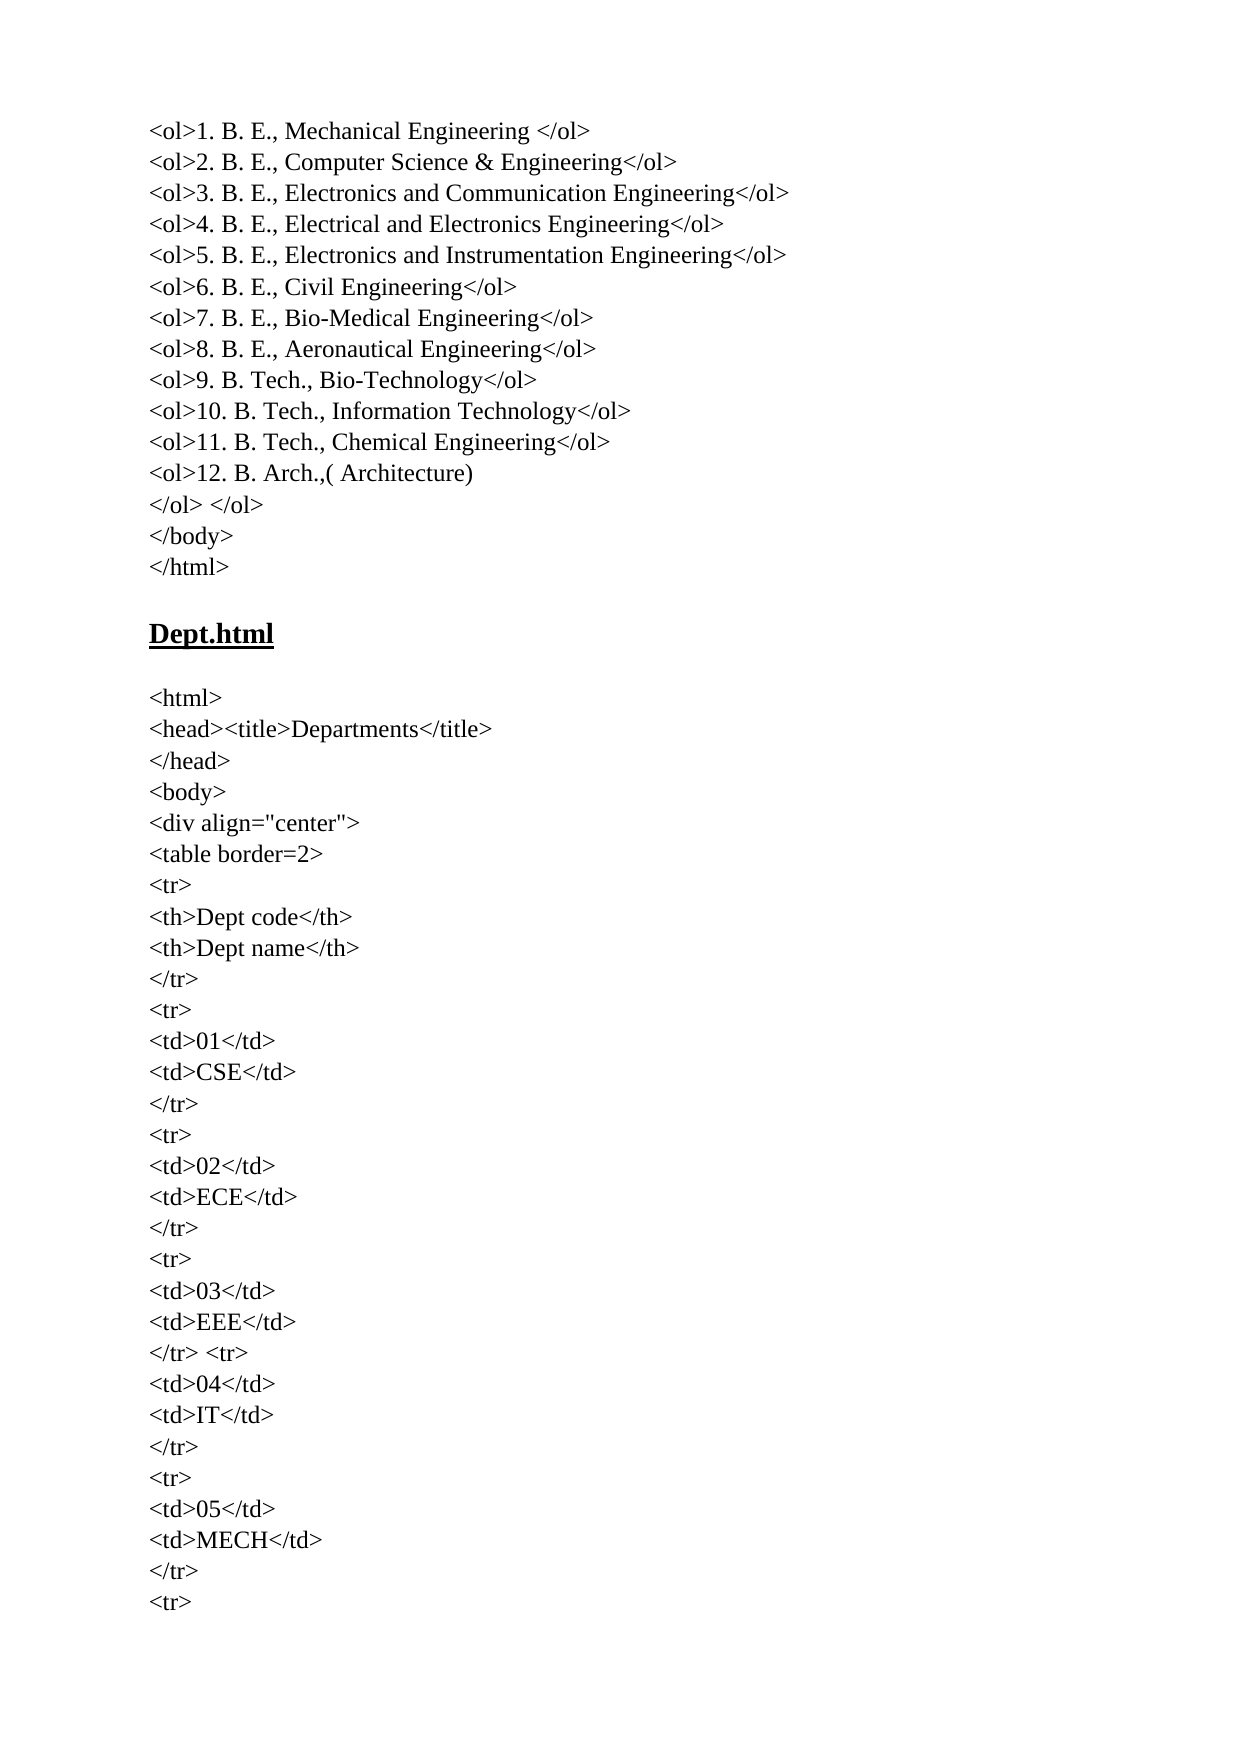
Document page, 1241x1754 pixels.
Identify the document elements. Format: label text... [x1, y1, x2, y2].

text <td>MECH</td> [148, 1525, 1109, 1554]
text <td>01</td> [148, 1026, 1109, 1055]
text </html> [148, 552, 1109, 581]
text <th>Dept name</th> [148, 933, 1109, 962]
text <ol>11. B. Tech., Chemical Engineering</ol> [148, 427, 1109, 456]
text <table border=2> [148, 839, 1109, 868]
text <td>05</td> [148, 1494, 1109, 1523]
text <html> [148, 683, 1109, 712]
text <tr> [148, 995, 1109, 1024]
text <ol>10. B. Tech., Information Technology</ol> [148, 396, 1109, 425]
text </tr> [148, 1213, 1109, 1242]
text <td>EEE</td> [148, 1307, 1109, 1336]
text <td>ECE</td> [148, 1182, 1109, 1211]
text <tr> [148, 1244, 1109, 1273]
text <ol>4. B. E., Electrical and Electronics Engineering</ol> [148, 209, 1109, 238]
text <th>Dept code</th> [148, 902, 1109, 930]
text <ol>8. B. E., Aeronautical Engineering</ol> [148, 334, 1109, 362]
text </body> [148, 521, 1109, 549]
text <tr> [148, 1463, 1109, 1492]
text </tr> [148, 964, 1109, 993]
text <td>03</td> [148, 1276, 1109, 1304]
text <ol>7. B. E., Bio-Medical Engineering</ol> [148, 303, 1109, 332]
text </tr> [148, 1089, 1109, 1117]
text </tr> <tr> [148, 1338, 1109, 1367]
text <ol>5. B. E., Electronics and Instrumentation Engineering</ol> [148, 240, 1109, 269]
text <td>IT</td> [148, 1401, 1109, 1429]
text <div align="center"> [148, 808, 1109, 837]
text </tr> [148, 1556, 1109, 1585]
text </ol> </ol> [148, 490, 1109, 518]
text <ol>2. B. E., Computer Science & Engineering</ol> [148, 147, 1109, 175]
text <td>02</td> [148, 1151, 1109, 1180]
subtitle Dept.html [148, 617, 1109, 650]
text <ol>1. B. E., Mechanical Engineering </ol> [148, 116, 1109, 144]
text <ol>9. B. Tech., Bio-Technology</ol> [148, 365, 1109, 394]
text <body> [148, 777, 1109, 806]
text <td>CSE</td> [148, 1057, 1109, 1086]
text <td>04</td> [148, 1369, 1109, 1398]
text <tr> [148, 1120, 1109, 1149]
text <head><title>Departments</title> [148, 714, 1109, 743]
text </tr> [148, 1432, 1109, 1460]
text <ol>6. B. E., Civil Engineering</ol> [148, 272, 1109, 300]
text <tr> [148, 1587, 1109, 1616]
text <ol>12. B. Arch.,( Architecture) [148, 458, 1109, 487]
text </head> [148, 746, 1109, 774]
text <ol>3. B. E., Electronics and Communication Engineering</ol> [148, 178, 1109, 207]
text <tr> [148, 870, 1109, 899]
